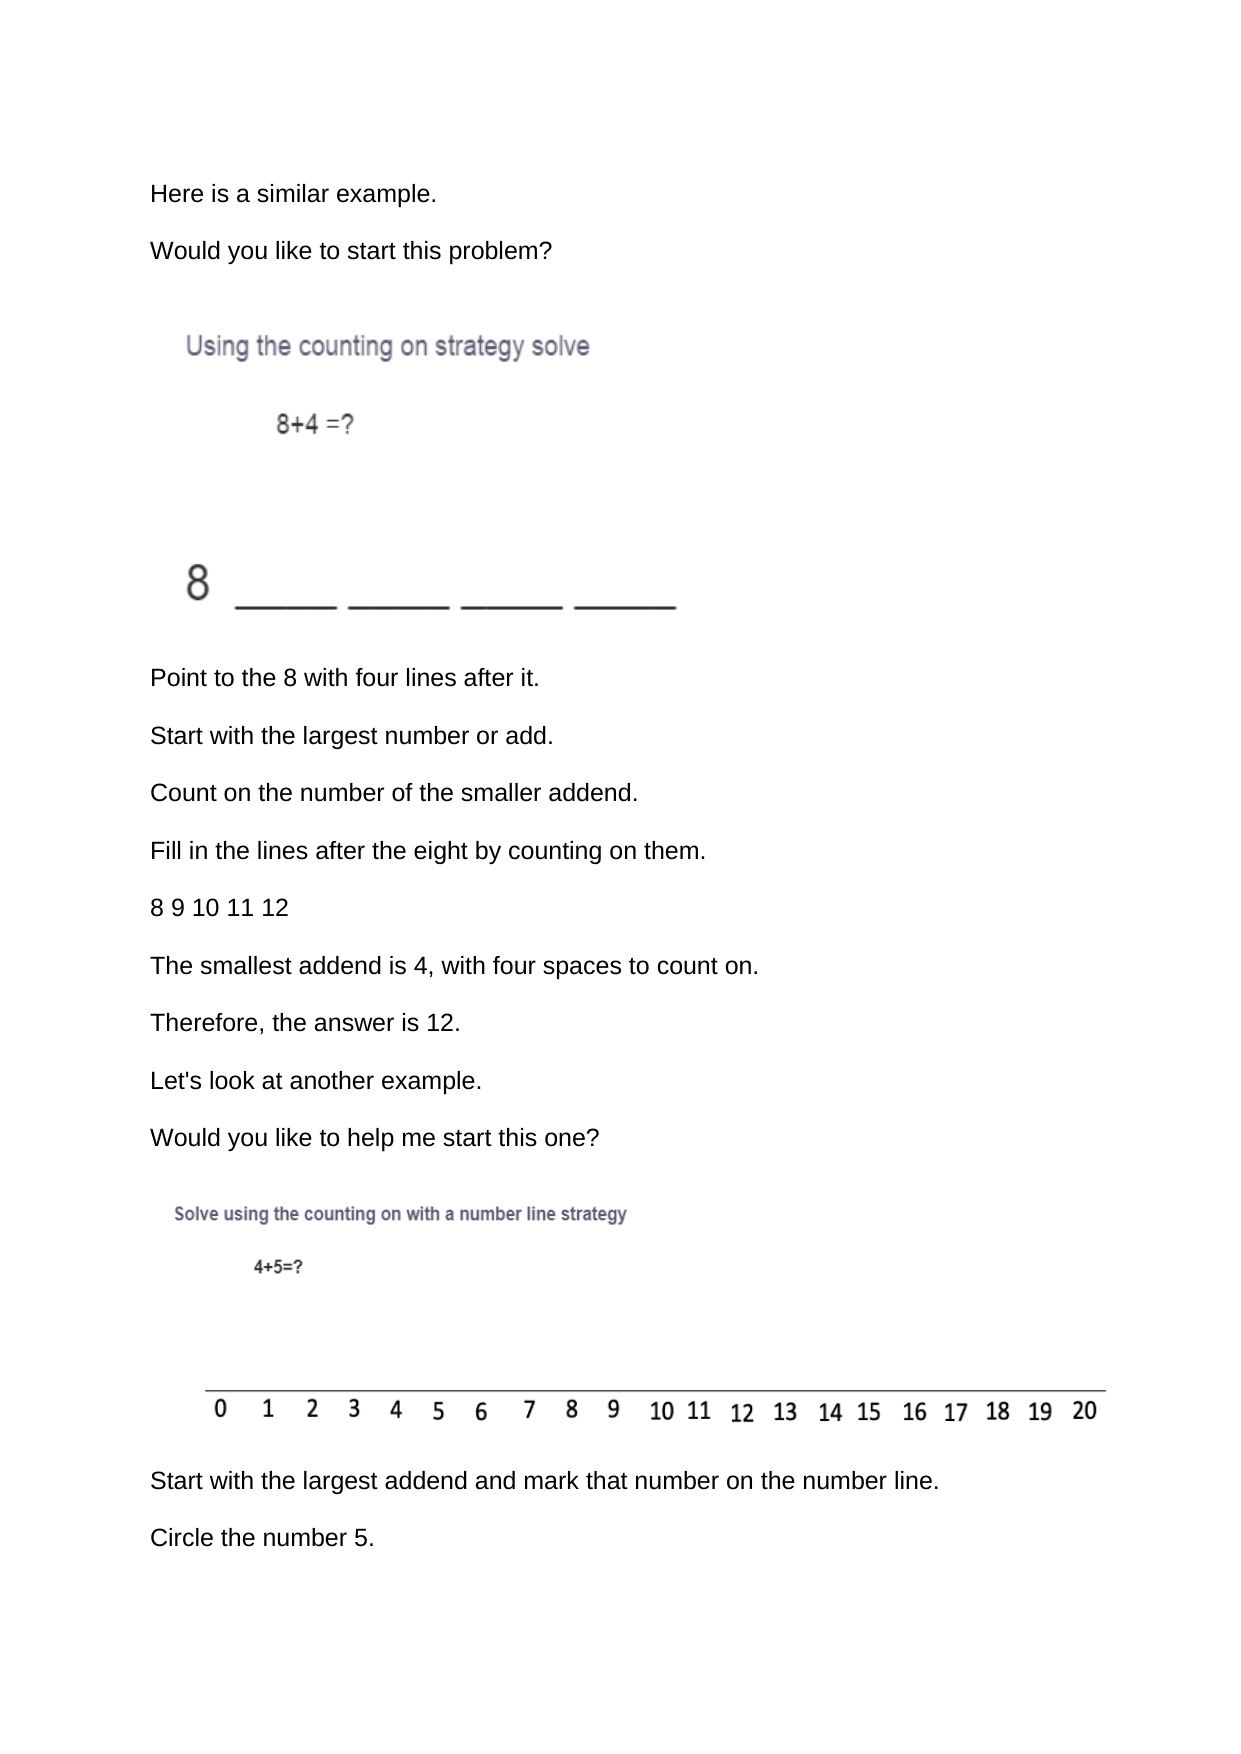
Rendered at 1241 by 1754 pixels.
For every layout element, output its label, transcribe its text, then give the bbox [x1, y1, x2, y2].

text Therefore, the answer is 12. [150, 1008, 1090, 1037]
picture [150, 293, 794, 635]
text Circle the number 5. [150, 1523, 1090, 1552]
text Would you like to help me start this one? [150, 1123, 1090, 1152]
text Start with the largest number or add. [150, 721, 1090, 749]
text 8 9 10 11 12 [150, 893, 1090, 922]
text Count on the number of the smaller addend. [150, 778, 1090, 807]
text Point to the 8 with four lines after it. [150, 663, 1090, 692]
picture [150, 1180, 1125, 1437]
text Start with the largest addend and mark that number on the number line. [150, 1466, 1090, 1494]
text Here is a similar example. [150, 179, 1090, 207]
text The smallest addend is 4, with four spaces to count on. [150, 951, 1090, 979]
text Would you like to start this problem? [150, 236, 1090, 265]
text Let's look at another example. [150, 1066, 1090, 1094]
text Fill in the lines after the eight by counting on them. [150, 836, 1090, 864]
